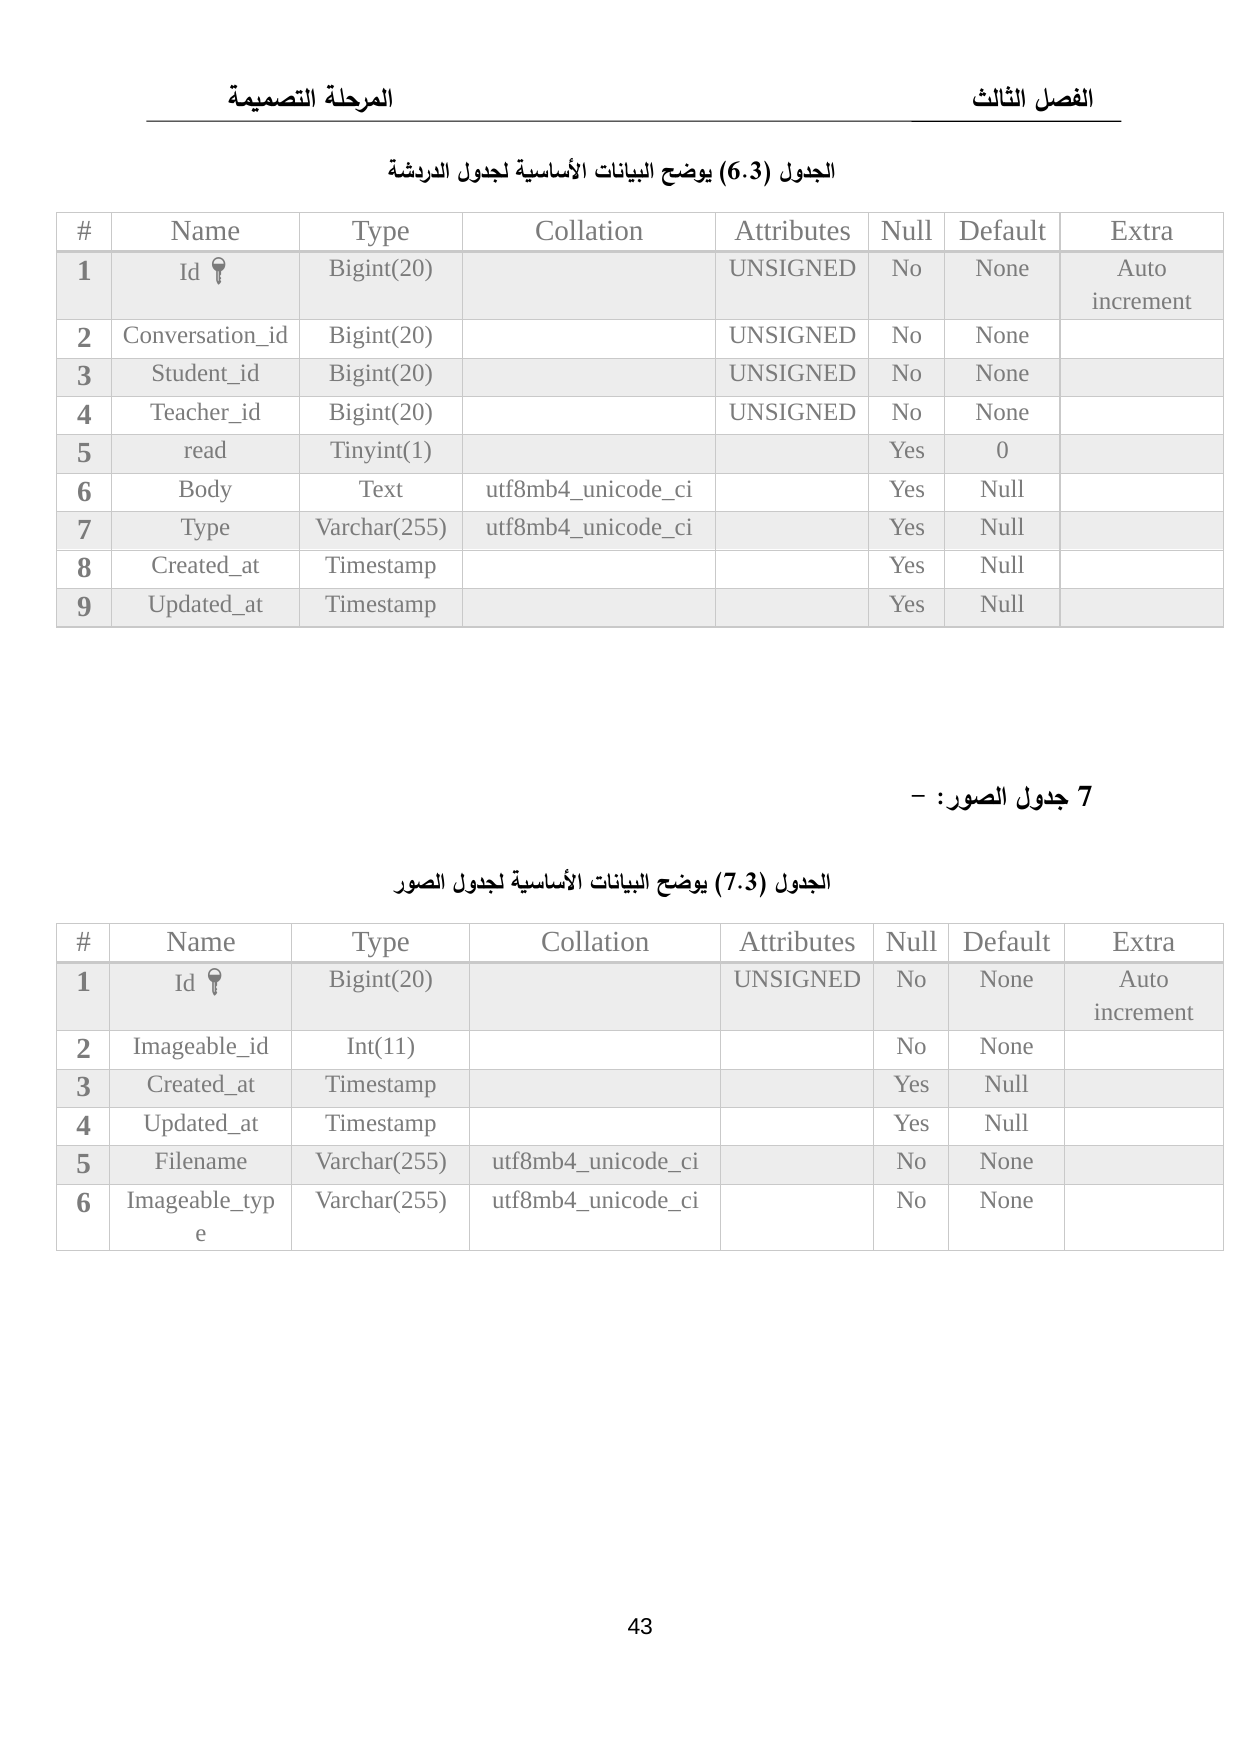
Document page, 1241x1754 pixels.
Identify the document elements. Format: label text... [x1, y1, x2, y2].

table_cell Type [112, 512, 299, 549]
table_cell 3 [57, 359, 111, 396]
table_cell 3 [57, 1070, 109, 1107]
table_cell No [874, 1031, 948, 1068]
table_cell Conversation_id [112, 320, 299, 357]
table_cell [470, 1070, 720, 1107]
table_cell None [949, 1031, 1064, 1068]
table_cell No [874, 964, 948, 1030]
table_cell 2 [57, 1031, 109, 1068]
table_cell None [945, 253, 1059, 319]
table_header Default [945, 213, 1059, 250]
table_cell [1061, 435, 1223, 473]
table_cell Yes [874, 1108, 948, 1145]
table_cell 6 [57, 474, 111, 511]
table_header Collation [463, 213, 715, 250]
table_cell Filename [110, 1146, 291, 1184]
table_cell No [869, 359, 944, 396]
table_cell Updated_at [112, 589, 299, 626]
table_cell Yes [874, 1070, 948, 1107]
table_cell [1061, 589, 1223, 626]
table_header # [57, 213, 111, 250]
table_header Null [869, 213, 944, 250]
table_cell 9 [57, 589, 111, 626]
table_cell Auto increment [1061, 253, 1223, 319]
table_header Collation [470, 924, 720, 961]
table_cell [716, 474, 868, 511]
table_cell None [945, 320, 1059, 357]
table_cell [1065, 1108, 1223, 1145]
table_cell [1065, 1185, 1223, 1250]
table_cell [463, 320, 715, 357]
table_cell Null [945, 551, 1059, 588]
table_cell Imageable_type [110, 1185, 291, 1250]
table_cell [1061, 397, 1223, 434]
table_cell UNSIGNED [716, 359, 868, 396]
table_cell [1065, 1070, 1223, 1107]
table_cell Varchar(255) [300, 512, 462, 549]
table_cell 8 [57, 551, 111, 588]
table_cell Timestamp [292, 1108, 469, 1145]
table_cell 4 [57, 397, 111, 434]
table_cell No [869, 397, 944, 434]
table_cell utf8mb4_unicode_ci [463, 474, 715, 511]
table_cell Yes [869, 589, 944, 626]
table_cell [721, 1146, 873, 1184]
table_cell UNSIGNED [721, 964, 873, 1030]
table_cell Bigint(20) [292, 964, 469, 1030]
table_cell 6 [57, 1185, 109, 1250]
table_cell [463, 551, 715, 588]
table_cell utf8mb4_unicode_ci [463, 512, 715, 549]
table_cell Null [945, 474, 1059, 511]
table_cell Timestamp [300, 551, 462, 588]
table_header Name [110, 924, 291, 961]
table_cell [463, 397, 715, 434]
table_cell read [112, 435, 299, 473]
table_cell [1061, 359, 1223, 396]
table_cell Created_at [112, 551, 299, 588]
table_cell Teacher_id [112, 397, 299, 434]
table_cell [721, 1031, 873, 1068]
table_cell [1065, 1031, 1223, 1068]
table_cell No [869, 253, 944, 319]
table_cell Tinyint(1) [300, 435, 462, 473]
table_cell 5 [57, 1146, 109, 1184]
table_header Extra [1065, 924, 1223, 961]
table_cell No [869, 320, 944, 357]
table_header Attributes [716, 213, 868, 250]
table_cell [716, 435, 868, 473]
table_cell Null [949, 1070, 1064, 1107]
table_cell Imageable_id [110, 1031, 291, 1068]
table_header Null [874, 924, 948, 961]
table_cell Yes [869, 512, 944, 549]
table_cell Student_id [112, 359, 299, 396]
table_cell [716, 589, 868, 626]
table_cell No [874, 1185, 948, 1250]
table_cell Text [300, 474, 462, 511]
table_cell Varchar(255) [292, 1185, 469, 1250]
table_cell 0 [945, 435, 1059, 473]
table_cell No [874, 1146, 948, 1184]
table_header Type [300, 213, 462, 250]
text 7 جدول الصور: - [187, 772, 1092, 820]
table_cell [1061, 512, 1223, 549]
table_cell Id 🔑 [112, 253, 299, 319]
table_header Default [949, 924, 1064, 961]
table_cell [470, 1108, 720, 1145]
table_cell [721, 1185, 873, 1250]
table_cell Auto increment [1065, 964, 1223, 1030]
table_cell None [945, 397, 1059, 434]
table_cell Updated_at [110, 1108, 291, 1145]
table_cell UNSIGNED [716, 320, 868, 357]
table_cell [721, 1108, 873, 1145]
table_cell Null [945, 512, 1059, 549]
table_cell Bigint(20) [300, 359, 462, 396]
table_cell 5 [57, 435, 111, 473]
table_cell [1061, 320, 1223, 357]
table_cell Bigint(20) [300, 253, 462, 319]
table_cell Int(11) [292, 1031, 469, 1068]
table_cell Yes [869, 474, 944, 511]
table_cell Body [112, 474, 299, 511]
table_cell Bigint(20) [300, 397, 462, 434]
table_cell UNSIGNED [716, 253, 868, 319]
table_cell Id 🔑 [110, 964, 291, 1030]
table_cell [470, 964, 720, 1030]
table_cell 4 [57, 1108, 109, 1145]
table_cell Timestamp [300, 589, 462, 626]
table_cell Yes [869, 435, 944, 473]
table_cell 1 [57, 253, 111, 319]
table_cell utf8mb4_unicode_ci [470, 1185, 720, 1250]
table_cell None [945, 359, 1059, 396]
table_cell [1061, 474, 1223, 511]
table_cell [1065, 1146, 1223, 1184]
table_cell Bigint(20) [300, 320, 462, 357]
table_cell 7 [57, 512, 111, 549]
table_header Name [112, 213, 299, 250]
table_cell Yes [869, 551, 944, 588]
table_cell [463, 589, 715, 626]
table_header Type [292, 924, 469, 961]
table_cell [463, 359, 715, 396]
table_cell [463, 435, 715, 473]
text الجدول (6.3) يوضح البيانات الأساسية لجدول الدردشة [187, 150, 1034, 192]
table_cell [716, 551, 868, 588]
table_cell Timestamp [292, 1070, 469, 1107]
table_cell utf8mb4_unicode_ci [470, 1146, 720, 1184]
table_cell [463, 253, 715, 319]
table_cell [716, 512, 868, 549]
table_cell Varchar(255) [292, 1146, 469, 1184]
table_cell None [949, 964, 1064, 1030]
table_cell 2 [57, 320, 111, 357]
table_header # [57, 924, 109, 961]
table_cell [1061, 551, 1223, 588]
table_cell [721, 1070, 873, 1107]
table_cell Null [945, 589, 1059, 626]
table_cell [470, 1031, 720, 1068]
table_cell 1 [57, 964, 109, 1030]
table_cell Created_at [110, 1070, 291, 1107]
text الجدول (7.3) يوضح البيانات الأساسية لجدول الصور [187, 861, 1034, 903]
table_cell None [949, 1146, 1064, 1184]
table_cell UNSIGNED [716, 397, 868, 434]
table_cell Null [949, 1108, 1064, 1145]
table_header Attributes [721, 924, 873, 961]
table_header Extra [1061, 213, 1223, 250]
table_cell None [949, 1185, 1064, 1250]
